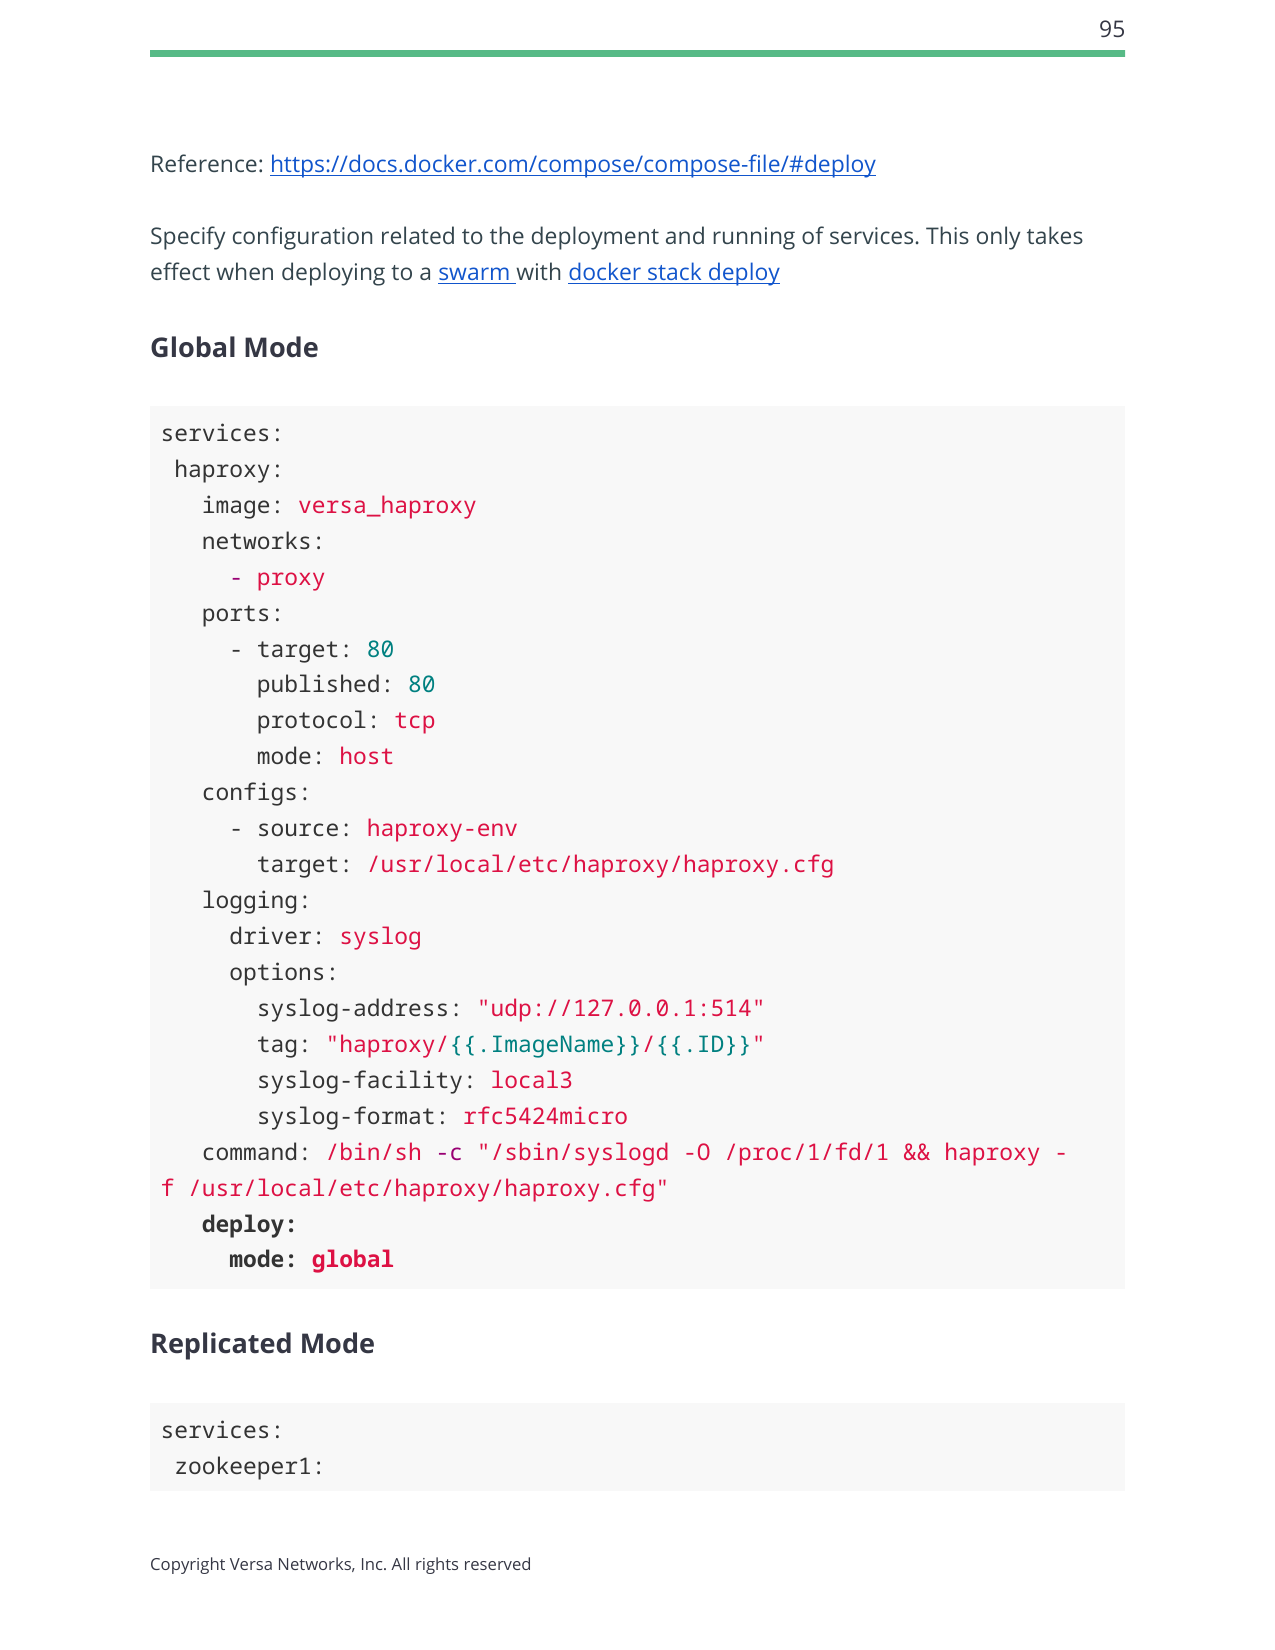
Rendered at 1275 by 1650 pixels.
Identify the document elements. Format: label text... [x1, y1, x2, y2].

picture [150, 50, 1125, 57]
subtitle Global Mode [150, 328, 1125, 365]
text Reference: https://docs.docker.com/compose/compose-file/#deploy [150, 148, 1125, 180]
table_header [150, 1403, 1125, 1491]
table_header services: haproxy: image: versa_haproxy networks: - proxy ports: - target: 80 published: 80 protocol: tcp mode: host configs: - source: haproxy-env target: /usr/local/etc/haproxy/haproxy.cfg logging: driver: syslog options: syslog-address: "udp://127.0.0.1:514" tag: "haproxy/{{.ImageName}}/{{.ID}}" syslog-facility: local3 syslog-format: rfc5424micro command: /bin/sh -c "/sbin/syslogd -O /proc/1/fd/1 && haproxy -f /usr/local/etc/haproxy/haproxy.cfg" deploy: mode: global [150, 406, 1125, 1289]
subtitle Replicated Mode [150, 1325, 1125, 1362]
text Specify configuration related to the deployment and running of services. This only takes effect when deploying to a swarm with docker stack deploy [150, 220, 1125, 287]
